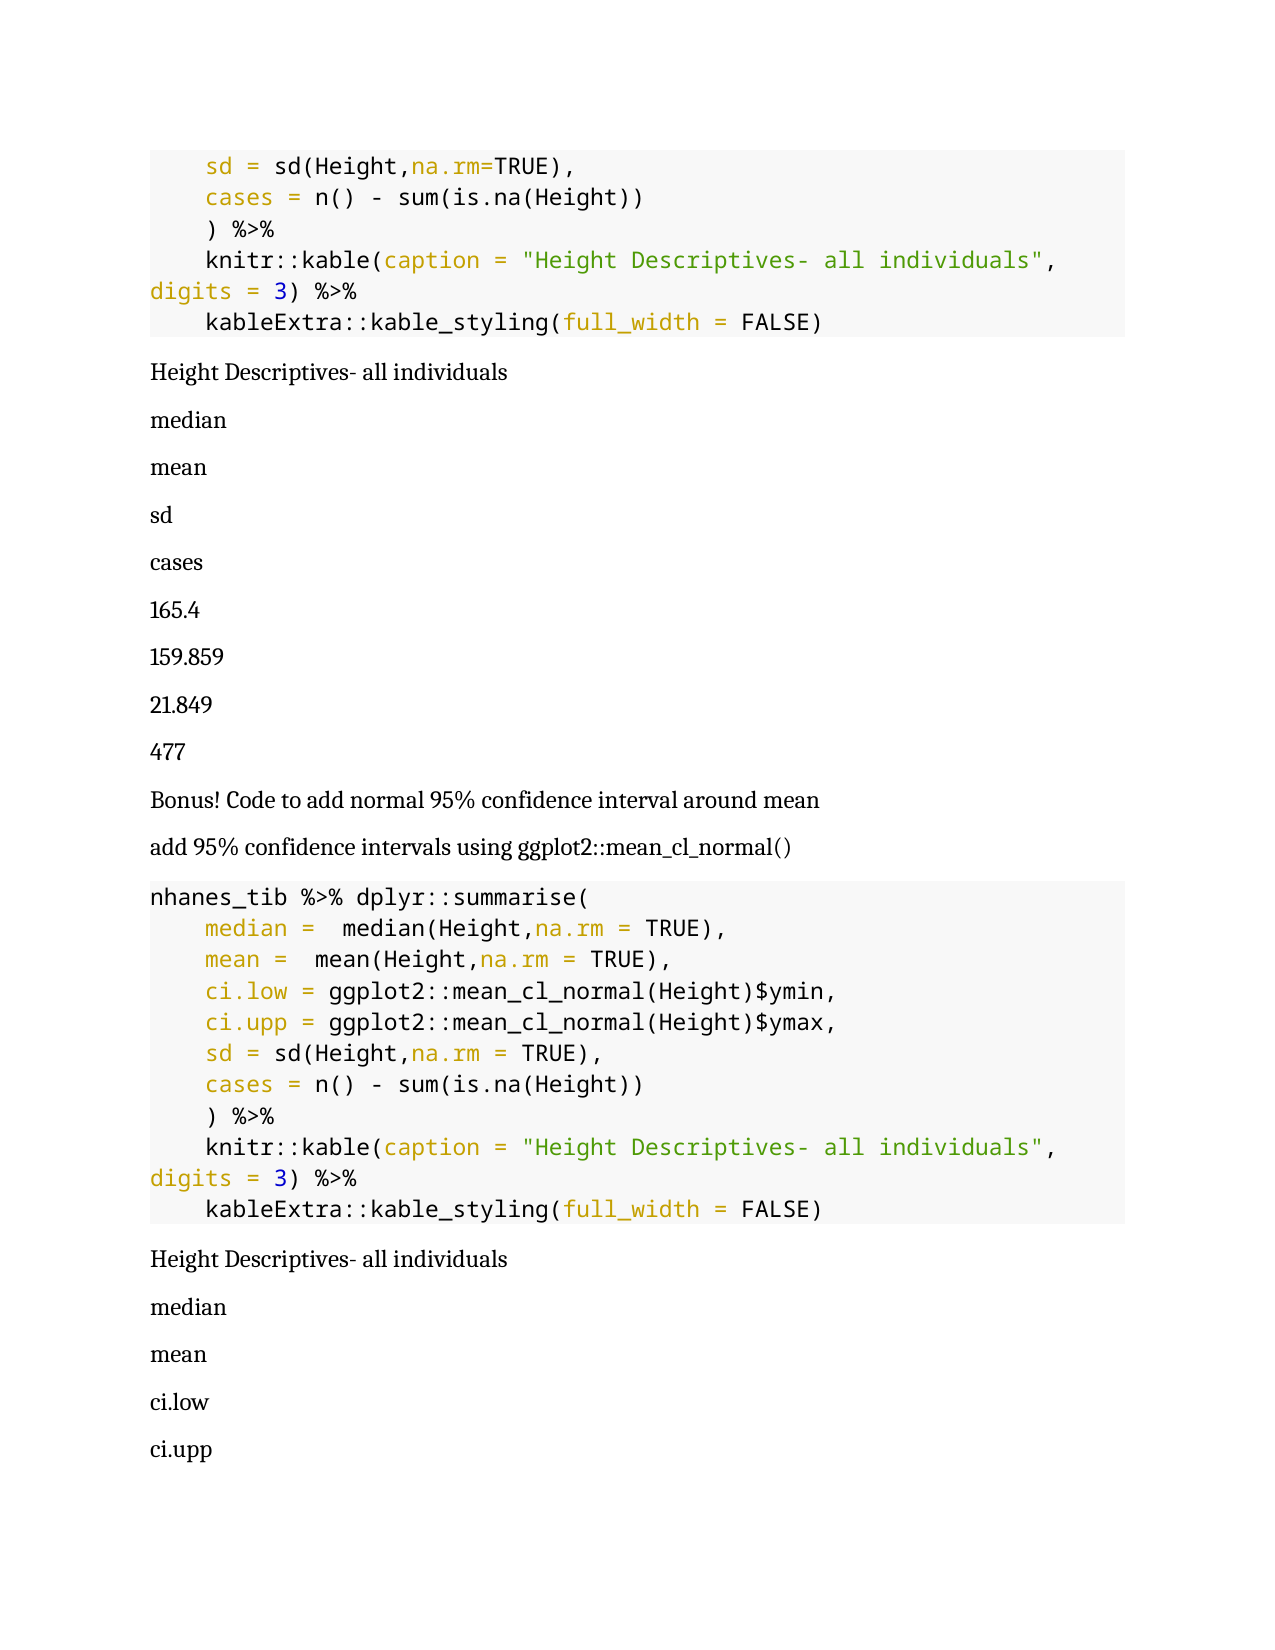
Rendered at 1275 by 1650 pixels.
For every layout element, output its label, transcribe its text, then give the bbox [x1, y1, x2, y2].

text 21.849 [150, 691, 1125, 719]
text Bonus! Code to add normal 95% confidence interval around mean [150, 786, 1125, 814]
text Height Descriptives- all individuals [150, 1245, 1125, 1274]
text ci.low [150, 1388, 1125, 1417]
text 477 [150, 738, 1125, 767]
text add 95% confidence intervals using ggplot2::mean_cl_normal() [150, 833, 1125, 862]
text sd [150, 501, 1125, 529]
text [150, 150, 1125, 337]
text median [150, 406, 1125, 434]
text 165.4 [150, 596, 1125, 624]
text 159.859 [150, 643, 1125, 672]
text nhanes_tib %>% dplyr::summarise( median = median(Height,na.rm = TRUE), mean = mean(Height,na.rm = TRUE), ci.low = ggplot2::mean_cl_normal(Height)$ymin, ci.upp = ggplot2::mean_cl_normal(Height)$ymax, sd = sd(Height,na.rm = TRUE), cases = n() - sum(is.na(Height)) ) %>% knitr::kable(caption = "Height Descriptives- all individuals", digits = 3) %>% kableExtra::kable_styling(full_width = FALSE) [150, 881, 1125, 1224]
text median [150, 1293, 1125, 1322]
text Height Descriptives- all individuals [150, 358, 1125, 387]
text mean [150, 1340, 1125, 1369]
text ci.upp [150, 1435, 1125, 1464]
text mean [150, 453, 1125, 482]
text cases [150, 548, 1125, 577]
